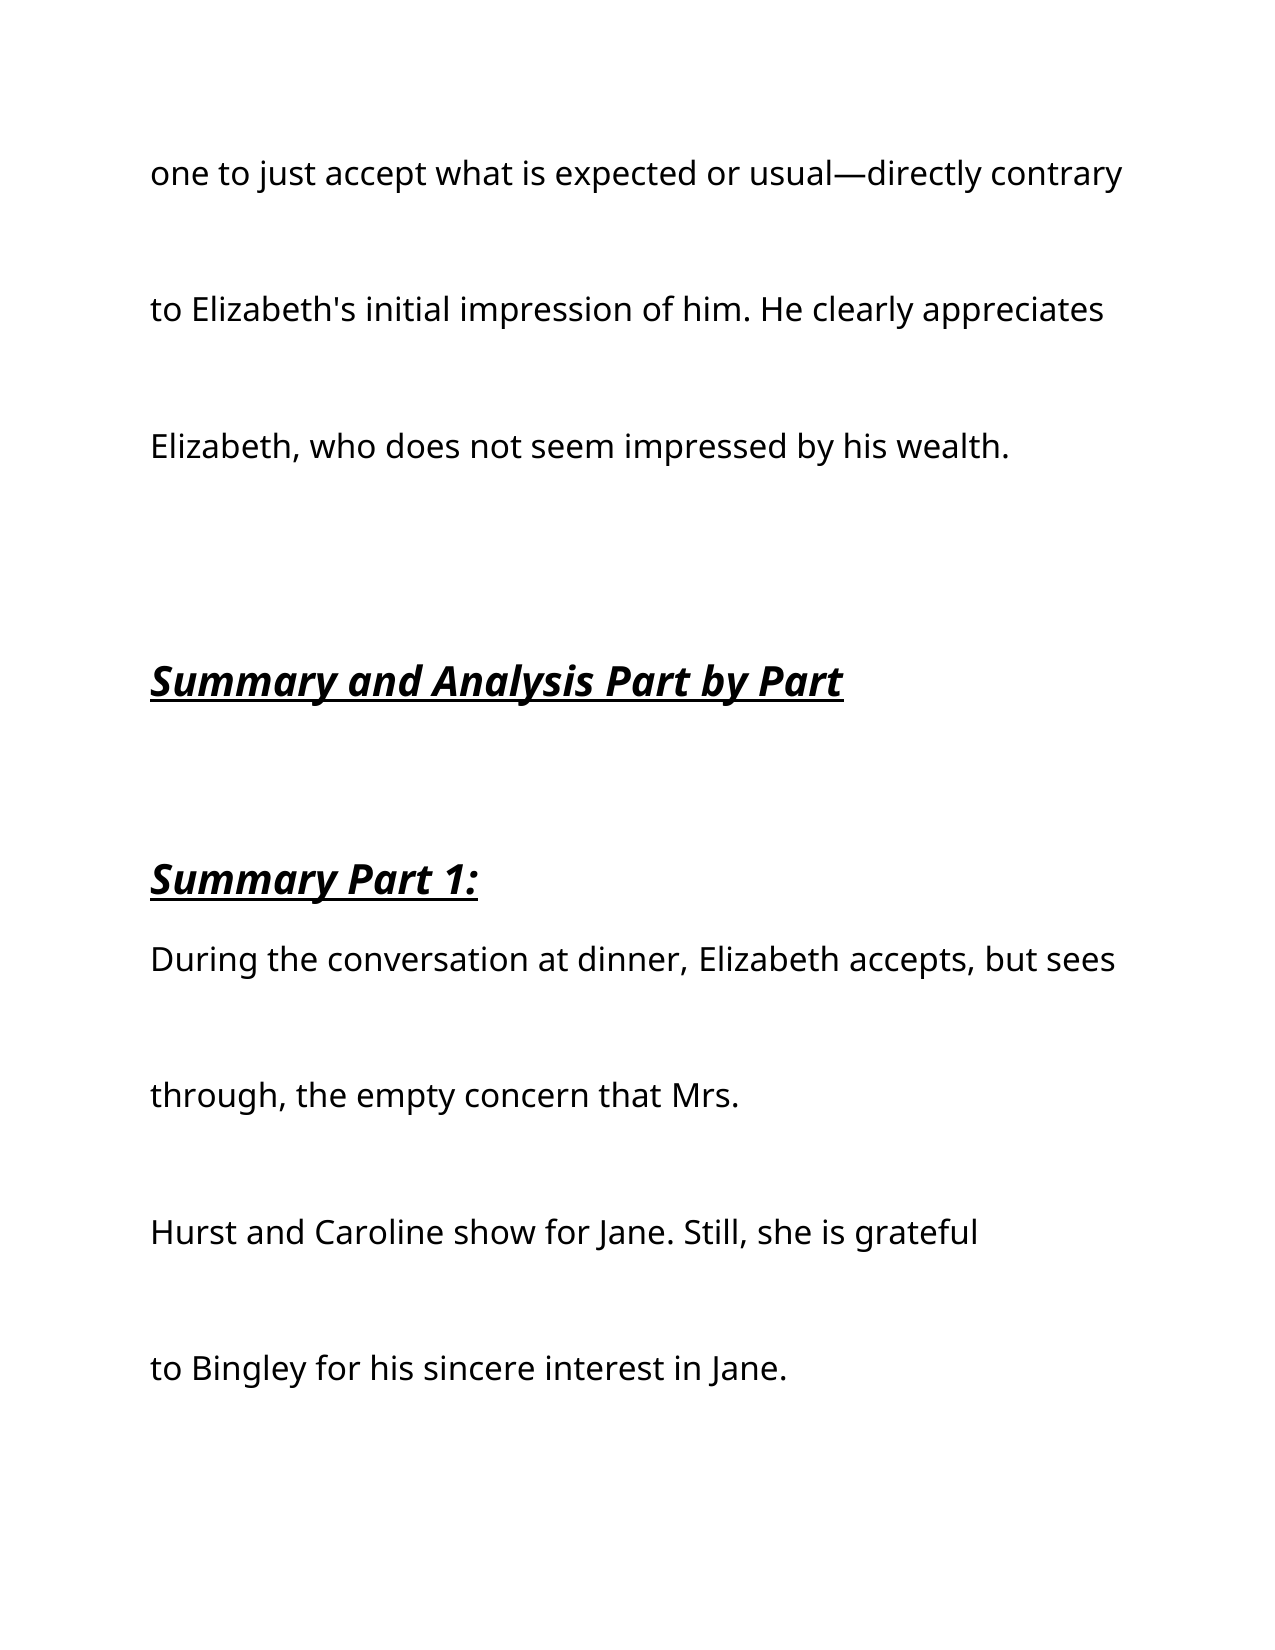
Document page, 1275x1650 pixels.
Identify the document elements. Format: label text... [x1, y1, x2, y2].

text During the conversation at dinner, Elizabeth accepts, but sees through, the empty concern that Mrs. Hurst and Caroline show for Jane. Still, she is grateful to Bingley for his sincere interest in Jane. [150, 936, 1125, 1390]
text Summary and Analysis Part by Part [150, 651, 1125, 708]
text Summary Part 1: [150, 850, 1125, 907]
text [150, 150, 1125, 468]
